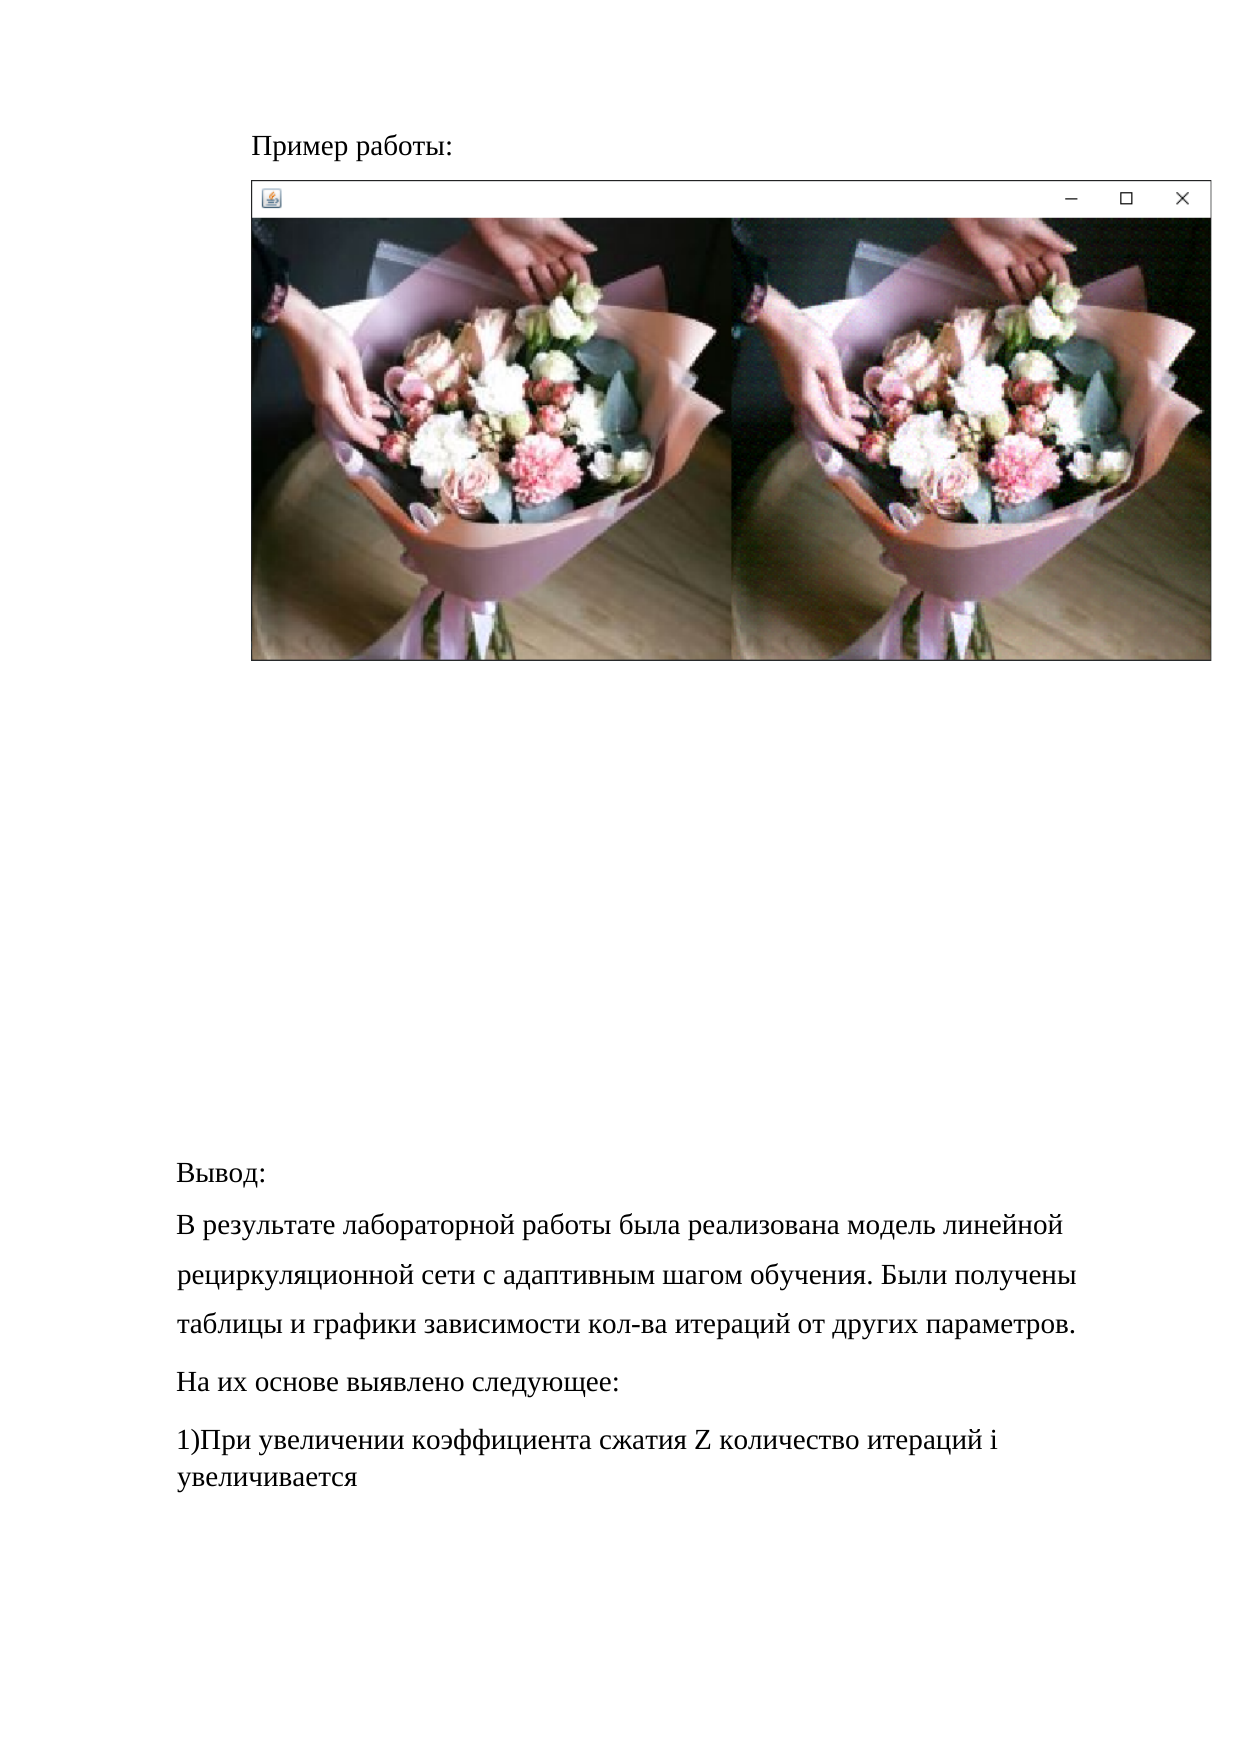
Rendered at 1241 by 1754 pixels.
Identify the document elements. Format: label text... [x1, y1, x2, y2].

text Вывод: [176, 1155, 1138, 1188]
text Пример работы: [177, 128, 1138, 161]
text На их основе выявлено следующее: [176, 1364, 1138, 1398]
text В результате лабораторной работы была реализована модель линейной рециркуляционной сети с адаптивным шагом обучения. Были получены таблицы и графики зависимости кол-ва итераций от других параметров. [176, 1207, 1138, 1340]
text 1)При увеличении коэффициента сжатия Z количество итераций i увеличивается [176, 1422, 1138, 1492]
picture [251, 180, 1212, 661]
